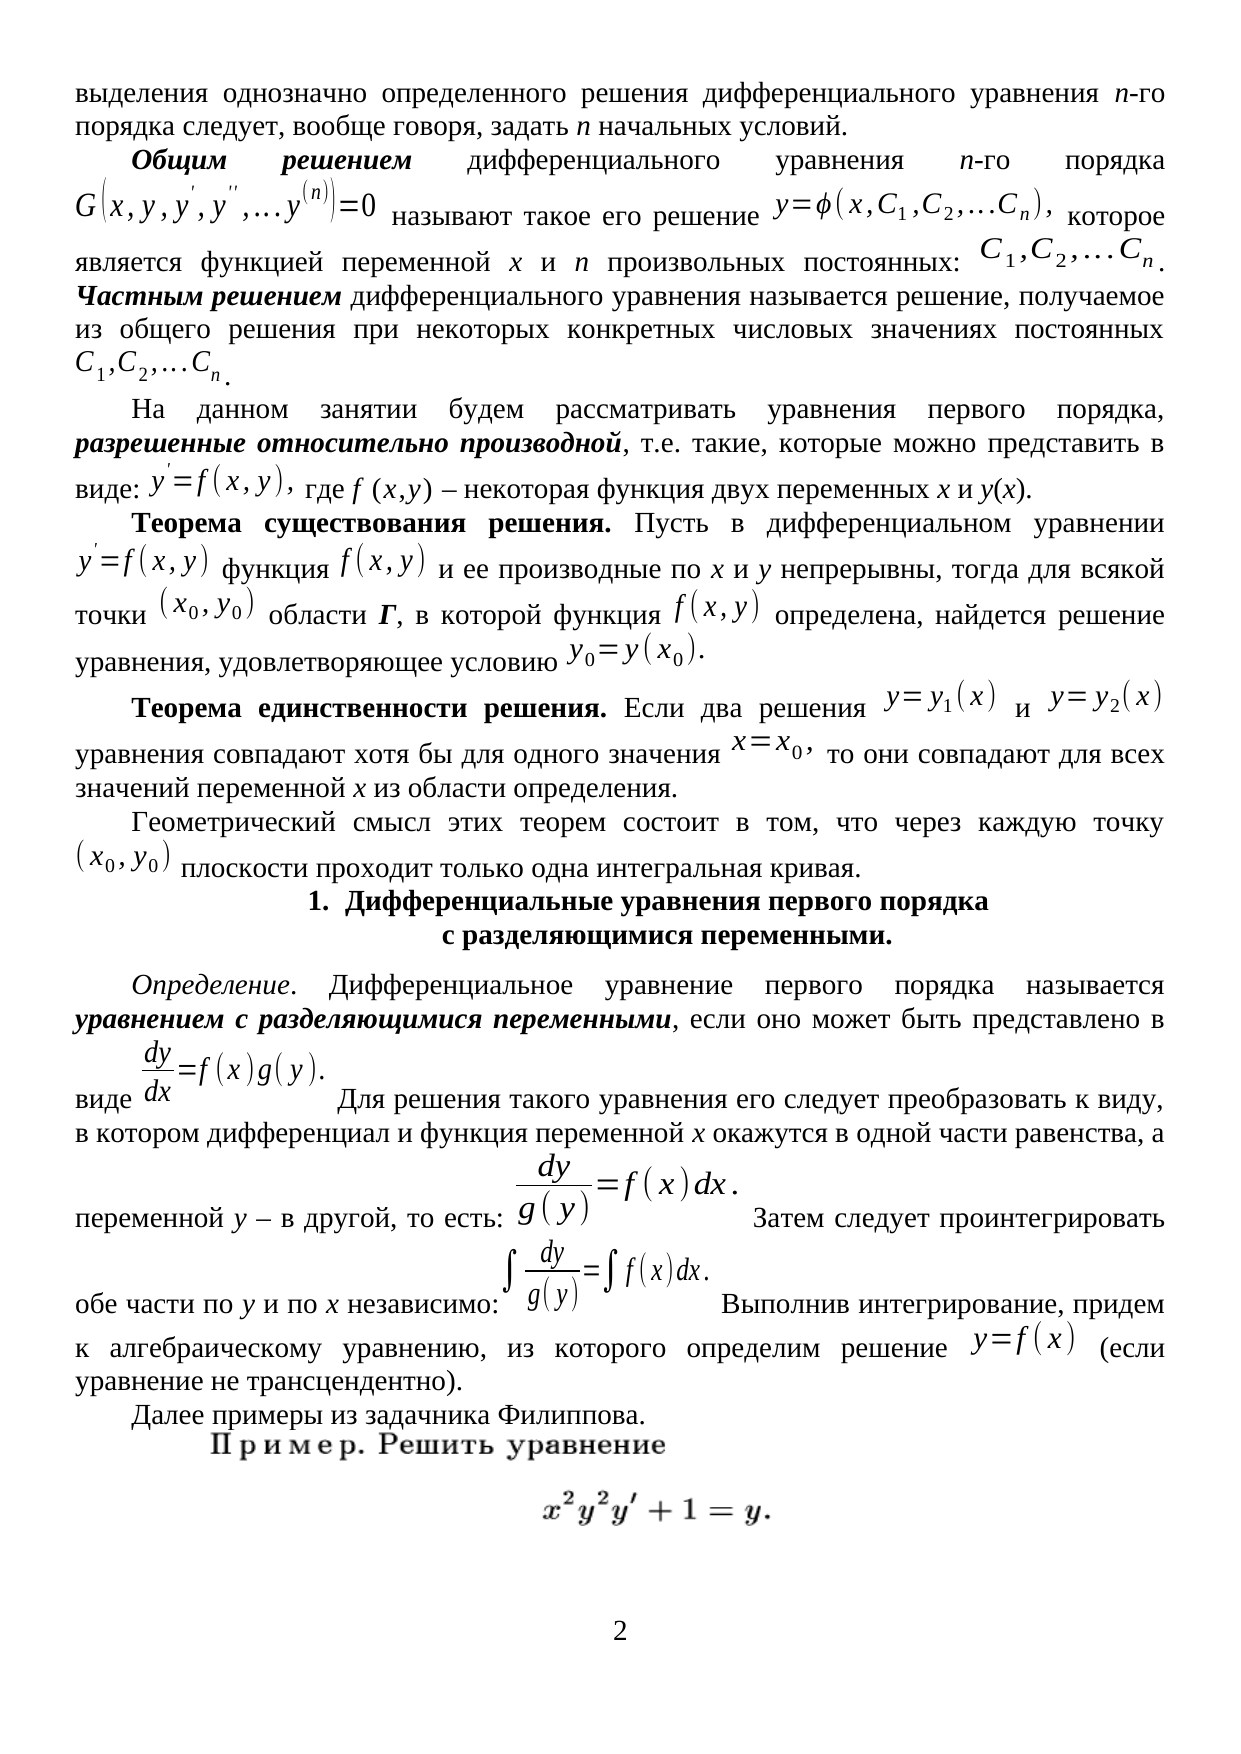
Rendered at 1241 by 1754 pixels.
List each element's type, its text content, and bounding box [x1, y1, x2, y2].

text Общим решением дифференциального уравнения n-го порядка называют такое его решение которое является функцией переменной х и n произвольных постоянных: . Частным решением дифференциального уравнения называется решение, получаемое из общего решения при некоторых конкретных числовых значениях постоянных . [75, 142, 1165, 391]
text Геометрический смысл этих теорем состоит в том, что через каждую точку плоскости проходит только одна интегральная кривая. [75, 804, 1165, 883]
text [75, 75, 1165, 142]
text Теорема единственности решения. Если два решения и уравнения совпадают хотя бы для одного значения то они совпадают для всех значений переменной х из области определения. [75, 677, 1165, 804]
text Определение. Дифференциальное уравнение первого порядка называется уравнением с разделяющимися переменными, если оно может быть представлено в виде Для решения такого уравнения его следует преобразовать к виду, в котором дифференциал и функция переменной х окажутся в одной части равенства, а переменной у – в другой, то есть: Затем следует проинтегрировать обе части по у и по х независимо: Выполнив интегрирование, придем к алгебраическому уравнению, из которого определим решение (если уравнение не трансцендентно). [75, 967, 1165, 1397]
list с разделяющимися переменными. [169, 917, 1165, 951]
text Далее примеры из задачника Филиппова. [75, 1397, 1165, 1431]
list Дифференциальные уравнения первого порядка [131, 883, 1165, 917]
text Теорема существования решения. Пусть в дифференциальном уравнении функция и ее производные по х и у непрерывны, тогда для всякой точки области Г, в которой функция определена, найдется решение уравнения, удовлетворяющее условию [75, 505, 1165, 677]
picture [131, 1430, 787, 1538]
text На данном занятии будем рассматривать уравнения первого порядка, разрешенные относительно производной, т.е. такие, которые можно представить в виде: где f (x,y) – некоторая функция двух переменных х и у(х). [75, 391, 1165, 505]
